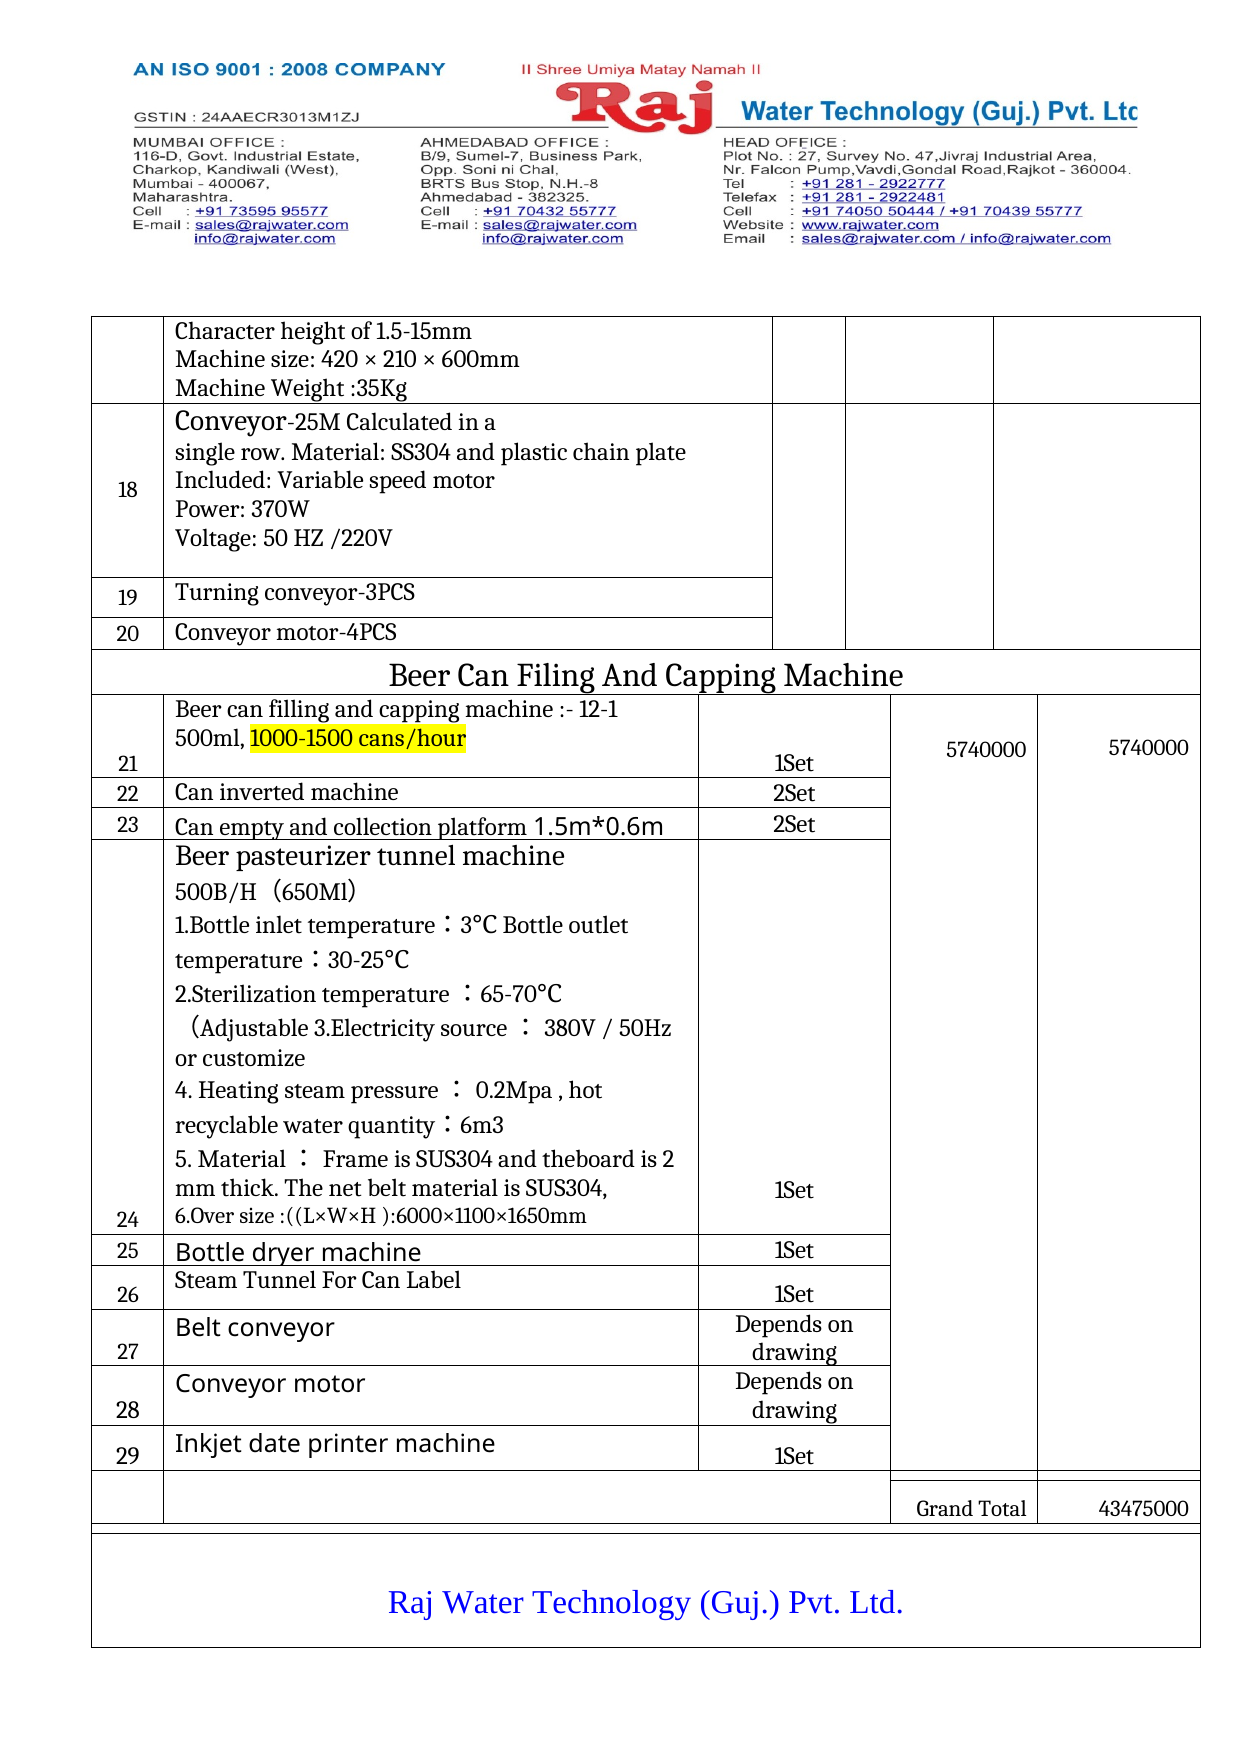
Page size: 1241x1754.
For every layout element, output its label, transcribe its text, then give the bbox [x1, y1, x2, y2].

table_cell 2Set [699, 778, 890, 807]
table_cell Steam Tunnel For Can Label [164, 1266, 698, 1308]
table_cell 23 [92, 808, 163, 838]
table_cell 5740000 [1038, 695, 1200, 1470]
table_cell Conveyor motor [164, 1366, 698, 1425]
table_cell 17 [92, 317, 163, 403]
table_cell 1Set [699, 1266, 890, 1308]
table_cell 26 [92, 1266, 163, 1308]
table_cell 25 [92, 1235, 163, 1265]
table_cell Raj Water Technology (Guj.) Pvt. Ltd. [92, 1534, 1200, 1647]
table_cell [773, 404, 845, 649]
table_cell Depends on drawing [699, 1366, 890, 1425]
table_cell Conveyor-25M Calculated in a single row. Material: SS304 and plastic chain plate Included: Variable speed motor Power: 370W Voltage: 50 HZ /220V [164, 404, 772, 577]
table_cell 18 [92, 404, 163, 577]
table_cell Conveyor motor-4PCS [164, 618, 772, 649]
table_cell 22 [92, 778, 163, 807]
table_cell Can inverted machine [164, 778, 698, 807]
table_cell Bottle dryer machine [164, 1235, 698, 1265]
table_cell Beer pasteurizer tunnel machine 500B/H（650Ml） 1.Bottle inlet temperature：3℃ Bottle outlet temperature：30-25℃ 2.Sterilization temperature ：65-70℃（Adjustable 3.Electricity source ： 380V / 50Hz or customize 4. Heating steam pressure ： 0.2Mpa , hot recyclable water quantity：6m3 5. Material ： Frame is SUS304 and theboard is 2 mm thick. The net belt material is SUS304, 6.Over size :((L×W×H ):6000×1100×1650mm [164, 840, 698, 1234]
table_cell [164, 1471, 890, 1522]
table_cell Depends on drawing [699, 1310, 890, 1365]
table_cell 28 [92, 1366, 163, 1425]
table_cell [92, 1524, 1200, 1533]
table_cell 21 [92, 695, 163, 777]
table_cell [846, 404, 993, 649]
table_cell 19 [92, 578, 163, 617]
table_cell 20 [92, 618, 163, 649]
table_cell 1Set [699, 695, 890, 777]
table_cell [994, 404, 1200, 649]
table_cell 1Set [699, 1426, 890, 1470]
table_cell 27 [92, 1310, 163, 1365]
table_cell 2Set [699, 808, 890, 838]
picture [128, 63, 1137, 248]
table_cell Can empty and collection platform 1.5m*0.6m [164, 808, 698, 838]
table_cell [1038, 1471, 1200, 1480]
table_cell [92, 1471, 163, 1522]
table_cell Grand Total [891, 1481, 1037, 1522]
table_cell Beer Can Filing And Capping Machine [92, 650, 1200, 694]
table_cell 29 [92, 1426, 163, 1470]
table_cell [891, 1471, 1037, 1480]
table_cell 5740000 [891, 695, 1037, 1470]
table_cell 1Set [699, 1235, 890, 1265]
table_cell Inkjet date printer machine [164, 1426, 698, 1470]
table_cell 43475000 [1038, 1481, 1200, 1522]
table_cell Belt conveyor [164, 1310, 698, 1365]
table_cell 24 [92, 840, 163, 1234]
table_cell Beer can filling and capping machine :- 12-1 500ml, 1000-1500 cans/hour [164, 695, 698, 777]
table_cell Turning conveyor-3PCS [164, 578, 772, 617]
table_cell 1Set [699, 840, 890, 1234]
